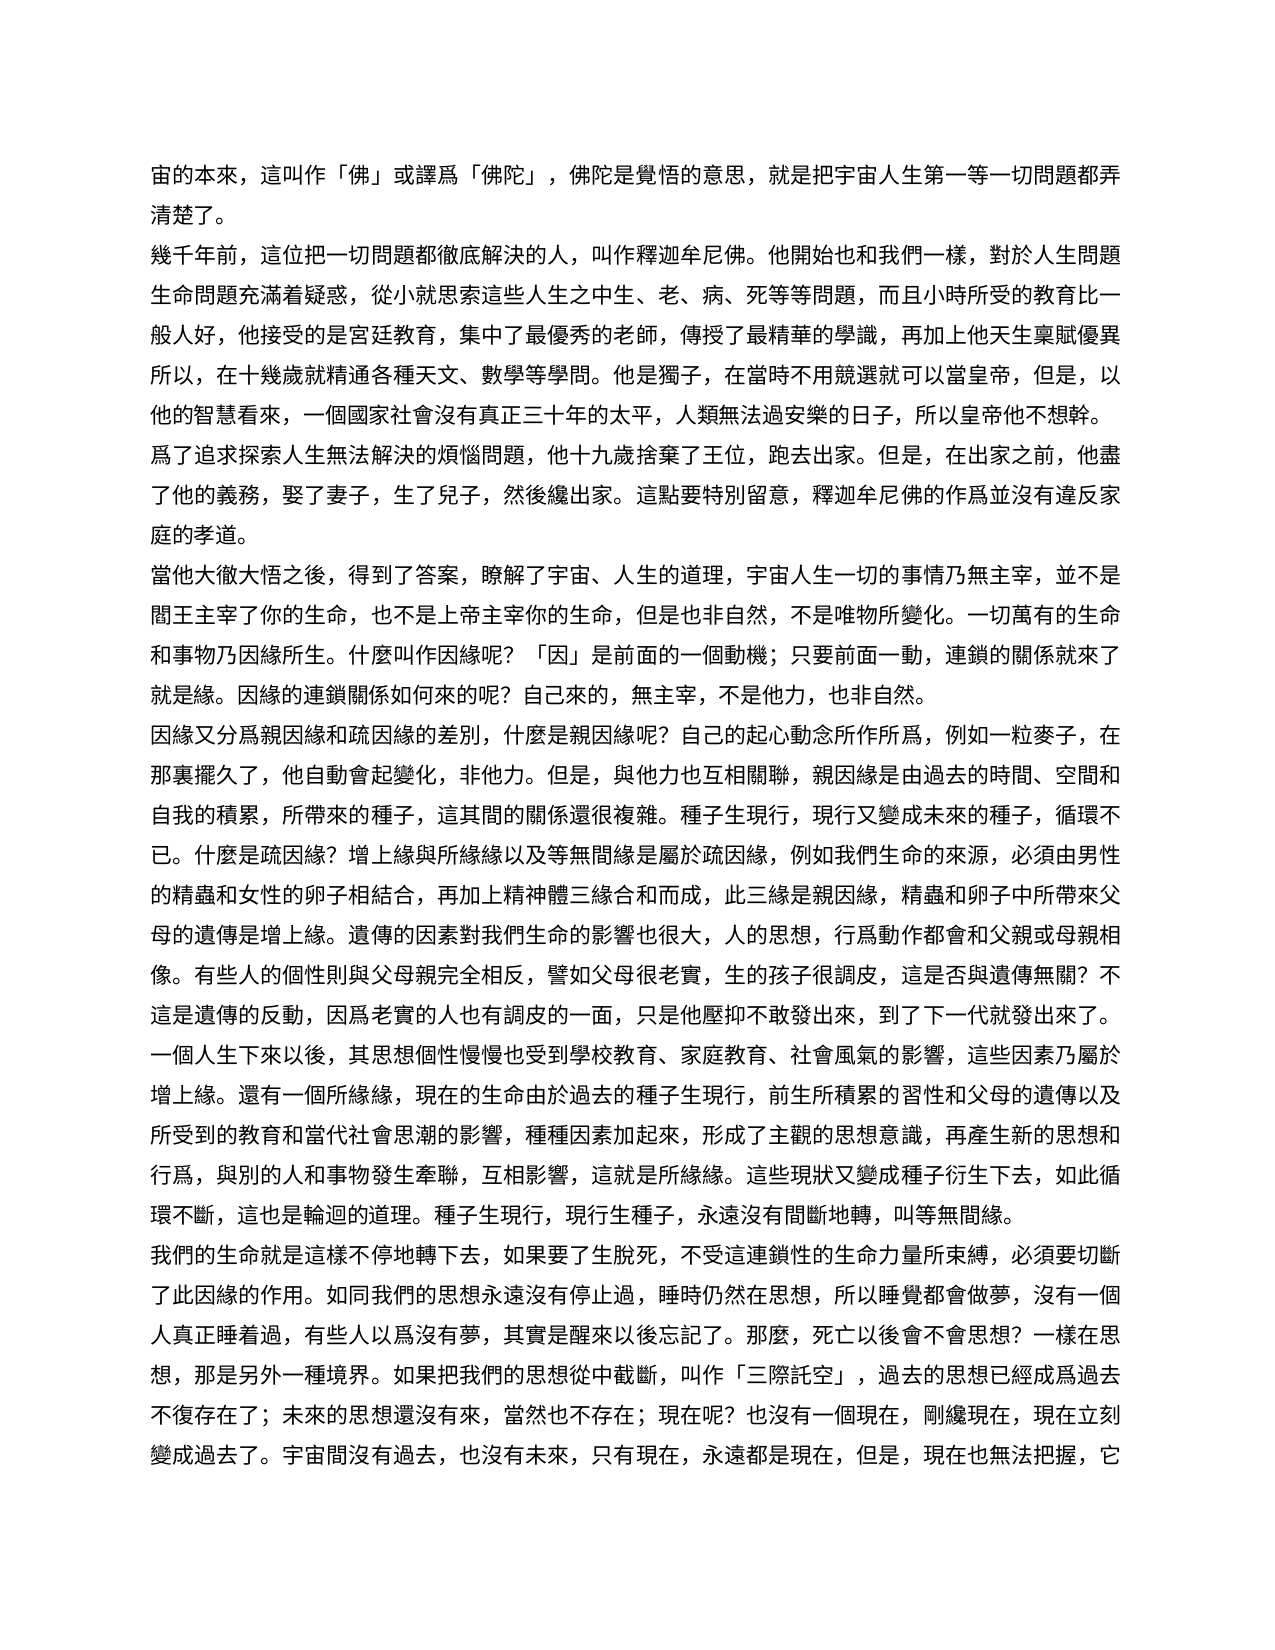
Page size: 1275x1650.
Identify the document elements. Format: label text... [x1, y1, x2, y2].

text 幾千年前，這位把一切問題都徹底解決的人，叫作釋迦牟尼佛。他開始也和我們一樣，對於人生問題、生命問題充滿着疑惑，從小就思索這些人生之中生、老、病、死等等問題，而且小時所受的教育比一般人好，他接受的是宮廷教育，集中了最優秀的老師，傳授了最精華的學識，再加上他天生稟賦優異，所以，在十幾歲就精通各種天文、數學等學問。他是獨子，在當時不用競選就可以當皇帝，但是，以他的智慧看來，一個國家社會沒有真正三十年的太平，人類無法過安樂的日子，所以皇帝他不想幹。 [150, 230, 1125, 430]
text 當他大徹大悟之後，得到了答案，瞭解了宇宙、人生的道理，宇宙人生一切的事情乃無主宰，並不是閻王主宰了你的生命，也不是上帝主宰你的生命，但是也非自然，不是唯物所變化。一切萬有的生命和事物乃因緣所生。什麼叫作因緣呢？「因」是前面的一個動機；只要前面一動，連鎖的關係就來了，就是緣。因緣的連鎖關係如何來的呢？自己來的，無主宰，不是他力，也非自然。 [150, 550, 1125, 710]
text 因緣又分爲親因緣和疏因緣的差別，什麼是親因緣呢？自己的起心動念所作所爲，例如一粒麥子，在那裏擺久了，他自動會起變化，非他力。但是，與他力也互相關聯，親因緣是由過去的時間、空間和自我的積累，所帶來的種子，這其間的關係還很複雜。種子生現行，現行又變成未來的種子，循環不已。什麼是疏因緣？增上緣與所緣緣以及等無間緣是屬於疏因緣，例如我們生命的來源，必須由男性的精蟲和女性的卵子相結合，再加上精神體三緣合和而成，此三緣是親因緣，精蟲和卵子中所帶來父母的遺傳是增上緣。遺傳的因素對我們生命的影響也很大，人的思想，行爲動作都會和父親或母親相像。有些人的個性則與父母親完全相反，譬如父母很老實，生的孩子很調皮，這是否與遺傳無關？不，這是遺傳的反動，因爲老實的人也有調皮的一面，只是他壓抑不敢發出來，到了下一代就發出來了。一個人生下來以後，其思想個性慢慢也受到學校教育、家庭教育、社會風氣的影響，這些因素乃屬於增上緣。還有一個所緣緣，現在的生命由於過去的種子生現行，前生所積累的習性和父母的遺傳以及所受到的教育和當代社會思潮的影響，種種因素加起來，形成了主觀的思想意識，再產生新的思想和行爲，與別的人和事物發生牽聯，互相影響，這就是所緣緣。這些現狀又變成種子衍生下去，如此循環不斷，這也是輪迴的道理。種子生現行，現行生種子，永遠沒有間斷地轉，叫等無間緣。 [150, 710, 1125, 1230]
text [150, 150, 1125, 230]
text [150, 1230, 1125, 1470]
text 爲了追求探索人生無法解決的煩惱問題，他十九歲捨棄了王位，跑去出家。但是，在出家之前，他盡了他的義務，娶了妻子，生了兒子，然後纔出家。這點要特別留意，釋迦牟尼佛的作爲並沒有違反家庭的孝道。 [150, 430, 1125, 550]
